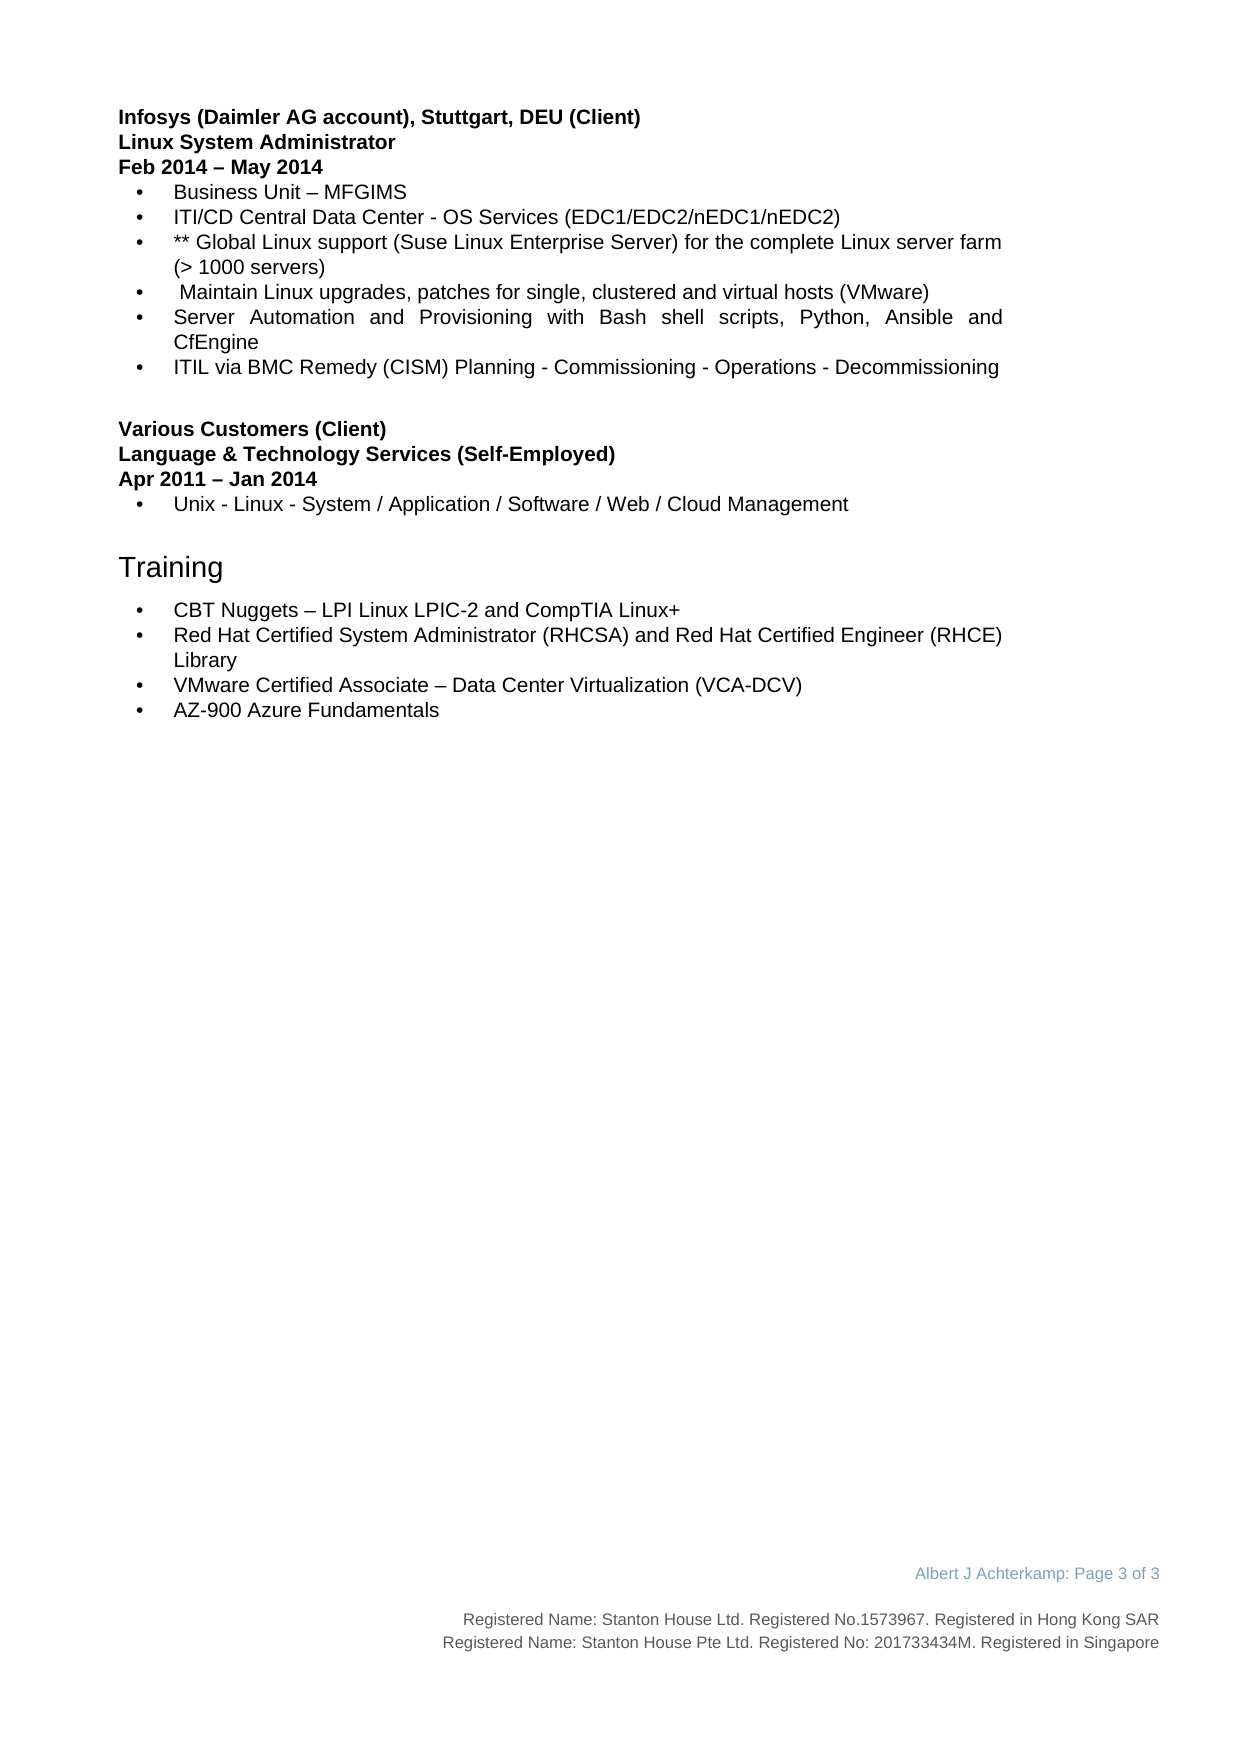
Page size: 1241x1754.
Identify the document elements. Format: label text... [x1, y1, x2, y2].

text Infosys (Daimler AG account), Stuttgart, DEU (Client) [118, 104, 1004, 129]
text Red Hat Certified System Administrator (RHCSA) and Red Hat Certified Engineer (RHCE) Library [136, 623, 1004, 673]
text ** Global Linux support (Suse Linux Enterprise Server) for the complete Linux server farm (> 1000 servers) [136, 229, 1004, 279]
text Various Customers (Client) [118, 417, 1004, 442]
text VMware Certified Associate – Data Center Virtualization (VCA-DCV) [136, 673, 1004, 698]
text Server Automation and Provisioning with Bash shell scripts, Python, Ansible and CfEngine [136, 304, 1004, 354]
text ITIL via BMC Remedy (CISM) Planning - Commissioning - Operations - Decommissioning [136, 354, 1004, 379]
text Training [118, 554, 1004, 583]
text AZ-900 Azure Fundamentals [136, 698, 1004, 723]
text Business Unit – MFGIMS [136, 179, 1004, 204]
text Maintain Linux upgrades, patches for single, clustered and virtual hosts (VMware) [136, 279, 1004, 304]
text Linux System Administrator [118, 129, 1004, 154]
text ITI/CD Central Data Center - OS Services (EDC1/EDC2/nEDC1/nEDC2) [136, 204, 1004, 229]
text Unix - Linux - System / Application / Software / Web / Cloud Management [136, 492, 1004, 517]
text Feb 2014 – May 2014 [118, 154, 1004, 179]
text Language & Technology Services (Self-Employed) [118, 442, 1004, 467]
text CBT Nuggets – LPI Linux LPIC-2 and CompTIA Linux+ [136, 598, 1004, 623]
text Apr 2011 – Jan 2014 [118, 467, 1004, 492]
